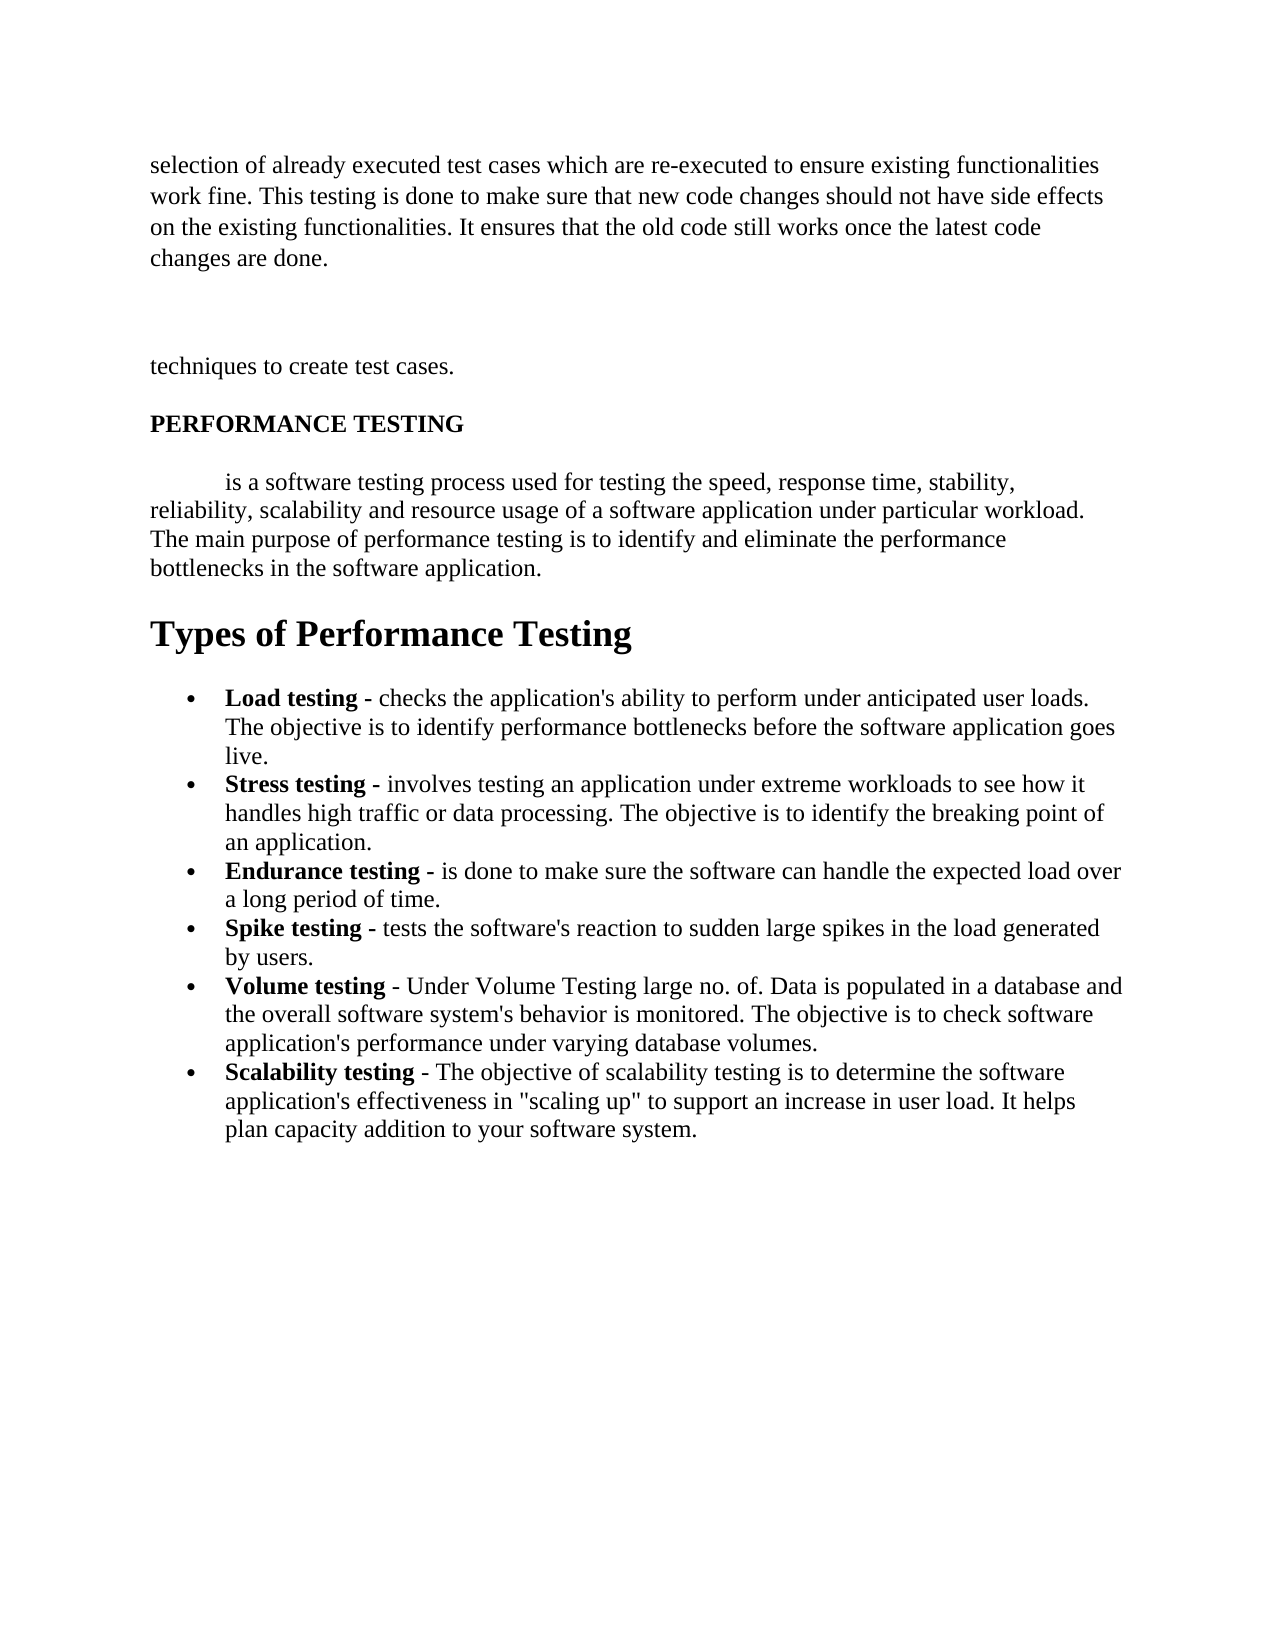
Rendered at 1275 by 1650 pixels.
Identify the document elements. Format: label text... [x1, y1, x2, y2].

list Load testing - checks the application's ability to perform under anticipated user loads. The objective is to identify performance bottlenecks before the software application goes live. [187, 683, 1125, 769]
list Spike testing - tests the software's reaction to sudden large spikes in the load generated by users. [187, 913, 1125, 971]
text Types of Performance Testing [150, 611, 1125, 654]
list Stress testing - involves testing an application under extreme workloads to see how it handles high traffic or data processing. The objective is to identify the breaking point of an application. [187, 769, 1125, 856]
text techniques to create test cases. [150, 351, 1125, 380]
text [150, 150, 1125, 272]
list Scalability testing - The objective of scalability testing is to determine the software application's effectiveness in "scaling up" to support an increase in user load. It helps plan capacity addition to your software system. [187, 1057, 1125, 1143]
text is a software testing process used for testing the speed, response time, stability, reliability, scalability and resource usage of a software application under particular workload. The main purpose of performance testing is to identify and eliminate the performance bottlenecks in the software application. [150, 467, 1125, 582]
list Volume testing - Under Volume Testing large no. of. Data is populated in a database and the overall software system's behavior is monitored. The objective is to check software application's performance under varying database volumes. [187, 971, 1125, 1057]
list Endurance testing - is done to make sure the software can handle the expected load over a long period of time. [187, 856, 1125, 913]
text PERFORMANCE TESTING [150, 409, 1125, 438]
